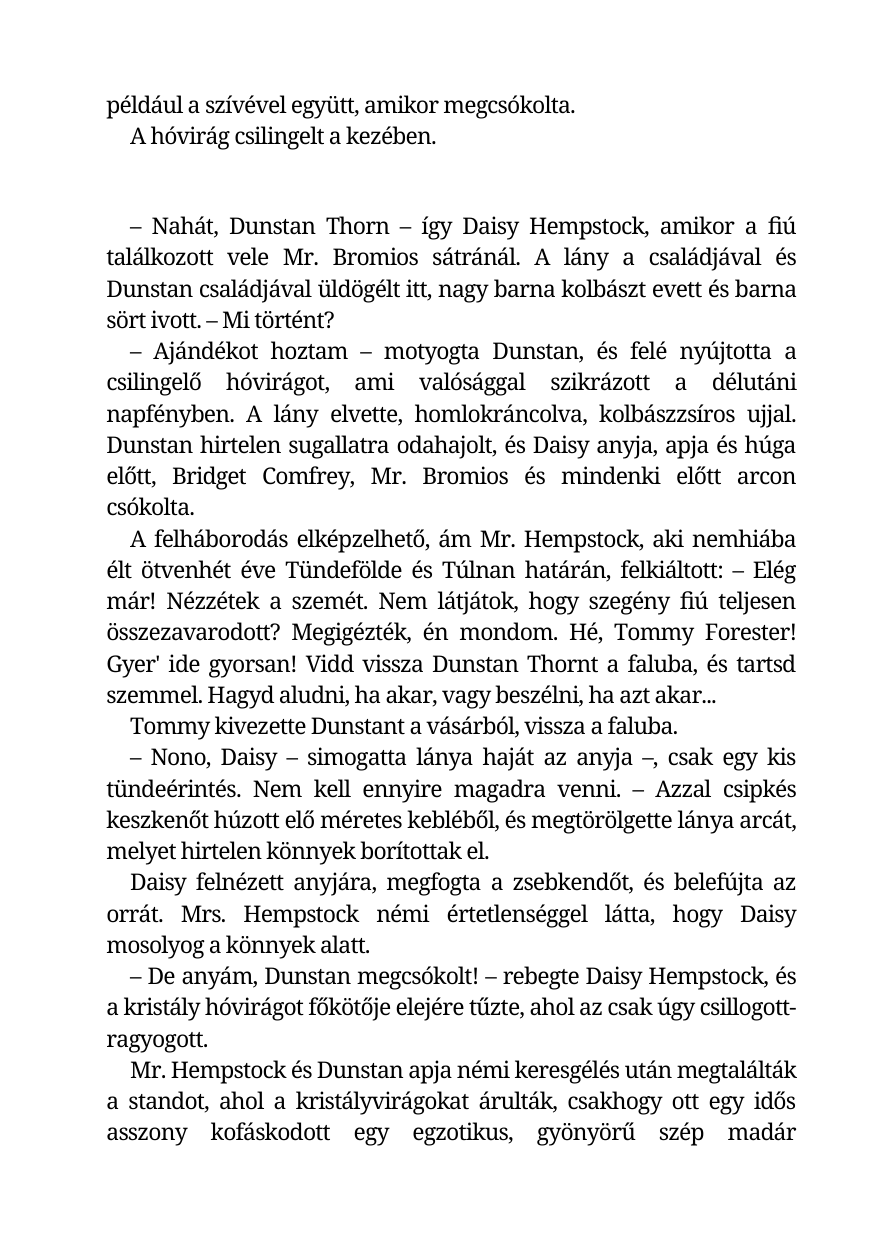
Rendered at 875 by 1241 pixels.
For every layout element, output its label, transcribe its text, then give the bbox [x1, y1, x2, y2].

text – Nono, Daisy – simogatta lánya haját az anyja –, csak egy kis tündeérintés. Nem kell ennyire magadra venni. – Azzal csipkés keszkenőt húzott elő méretes kebléből, és megtörölgette lánya arcát, melyet hirtelen könnyek borítottak el. [106, 741, 797, 866]
text A hóvirág csilingelt a kezében. [106, 120, 797, 151]
text – De anyám, Dunstan megcsókolt! – rebegte Daisy Hempstock, és a kristály hóvirágot főkötője elejére tűzte, ahol az csak úgy csillogott-ragyogott. [106, 960, 797, 1054]
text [106, 1054, 797, 1148]
text – Ajándékot hoztam – motyogta Dunstan, és felé nyújtotta a csilingelő hóvirágot, ami valósággal szikrázott a délutáni napfényben. A lány elvette, homlokráncolva, kolbászzsíros ujjal. Dunstan hirtelen sugallatra odahajolt, és Daisy anyja, apja és húga előtt, Bridget Comfrey, Mr. Bromios és mindenki előtt arcon csókolta. [106, 335, 797, 523]
text Daisy felnézett anyjára, megfogta a zsebkendőt, és belefújta az orrát. Mrs. Hempstock némi értetlenséggel látta, hogy Daisy mosolyog a könnyek alatt. [106, 866, 797, 960]
text A felháborodás elképzelhető, ám Mr. Hempstock, aki nemhiába élt ötvenhét éve Tündefölde és Túlnan határán, felkiáltott: – Elég már! Nézzétek a szemét. Nem látjátok, hogy szegény fiú teljesen összezavarodott? Megigézték, én mondom. Hé, Tommy Forester! Gyer' ide gyorsan! Vidd vissza Dunstan Thornt a faluba, és tartsd szemmel. Hagyd aludni, ha akar, vagy beszélni, ha azt akar... [106, 523, 797, 710]
text Tommy kivezette Dunstant a vásárból, vissza a faluba. [106, 710, 797, 741]
text – Nahát, Dunstan Thorn – így Daisy Hempstock, amikor a fiú találkozott vele Mr. Bromios sátránál. A lány a családjával és Dunstan családjával üldögélt itt, nagy barna kolbászt evett és barna sört ivott. – Mi történt? [106, 210, 797, 335]
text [106, 88, 797, 120]
